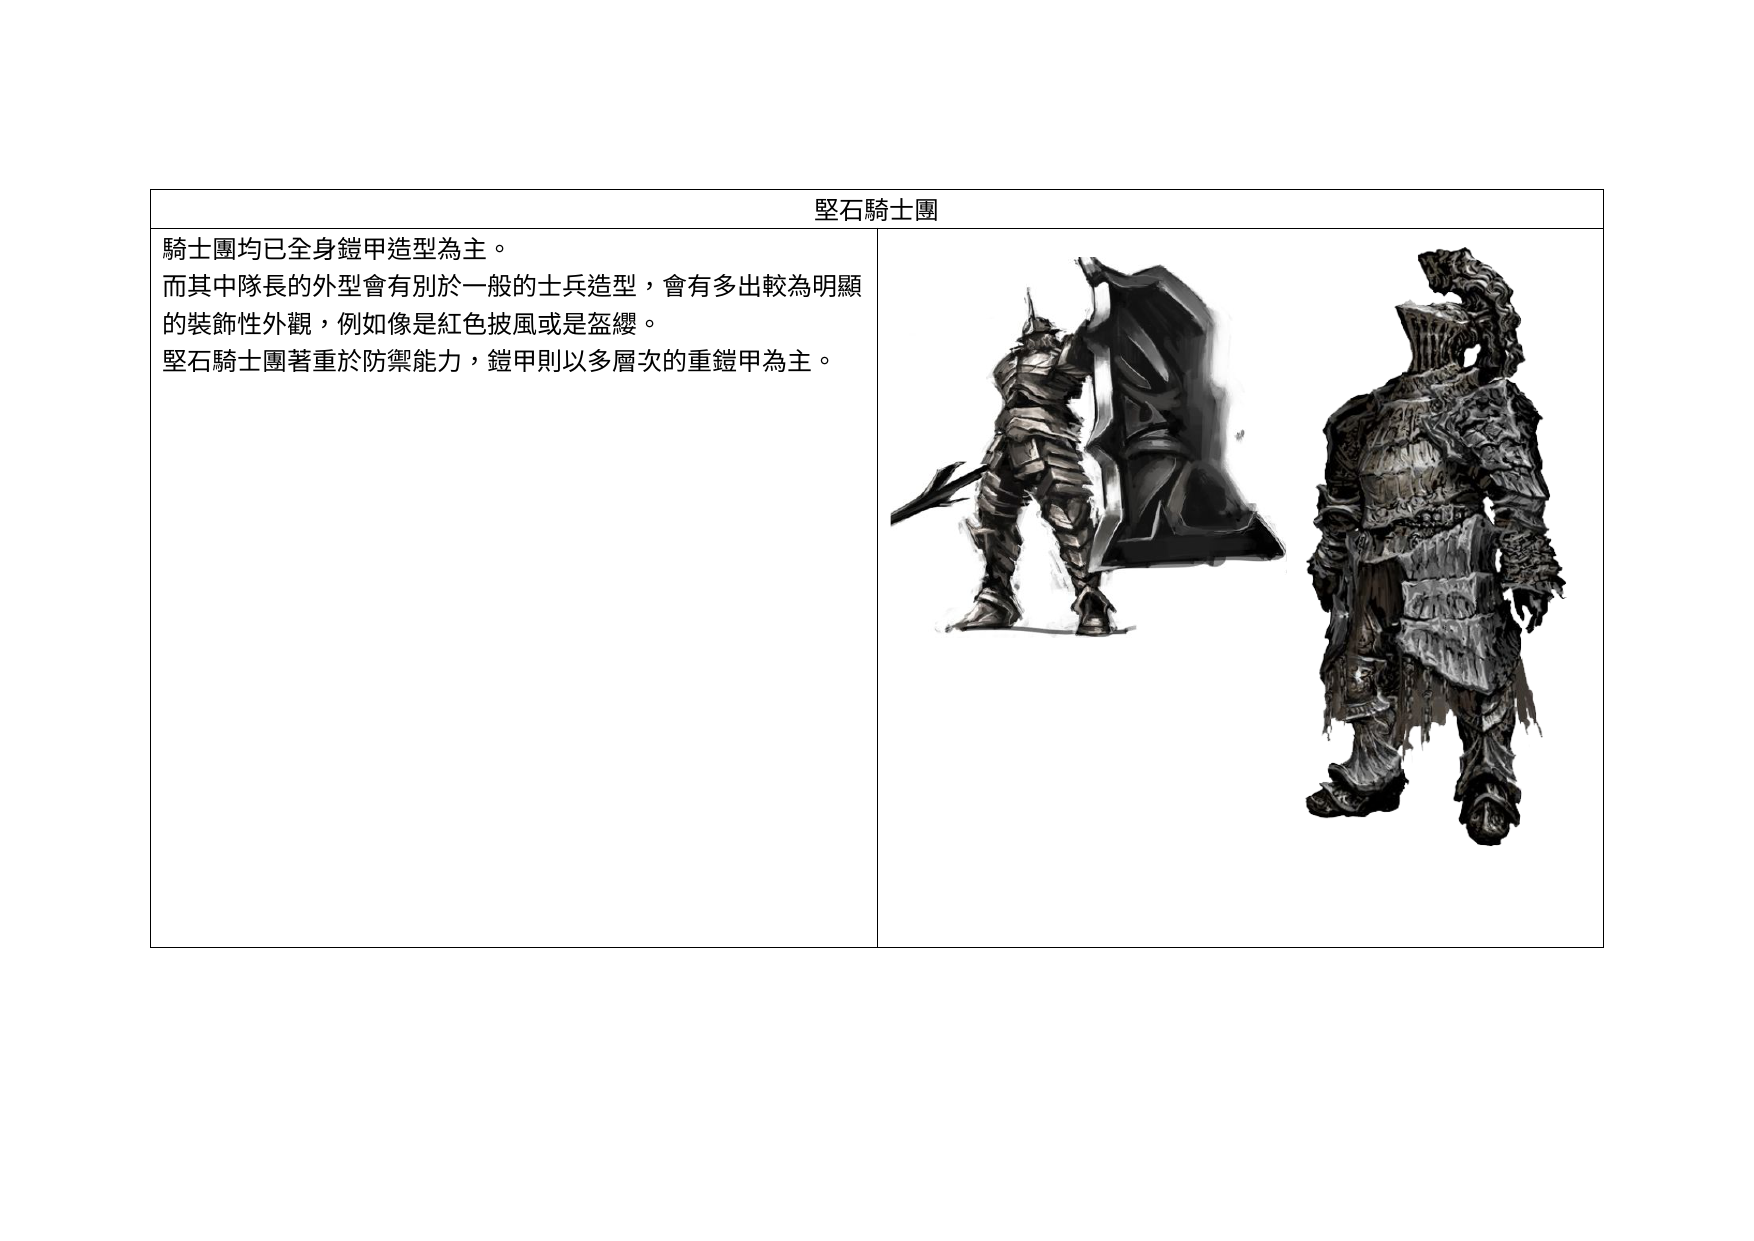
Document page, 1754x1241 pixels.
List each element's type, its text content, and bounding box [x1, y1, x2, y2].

table_header 堅石騎士團 [151, 190, 1603, 227]
table_cell [878, 229, 1603, 947]
picture [890, 245, 1593, 858]
table_cell 騎士團均已全身鎧甲造型為主。 而其中隊長的外型會有別於一般的士兵造型，會有多出較為明顯的裝飾性外觀，例如像是紅色披風或是盔纓。 堅石騎士團著重於防禦能力，鎧甲則以多層次的重鎧甲為主。 [151, 229, 877, 947]
